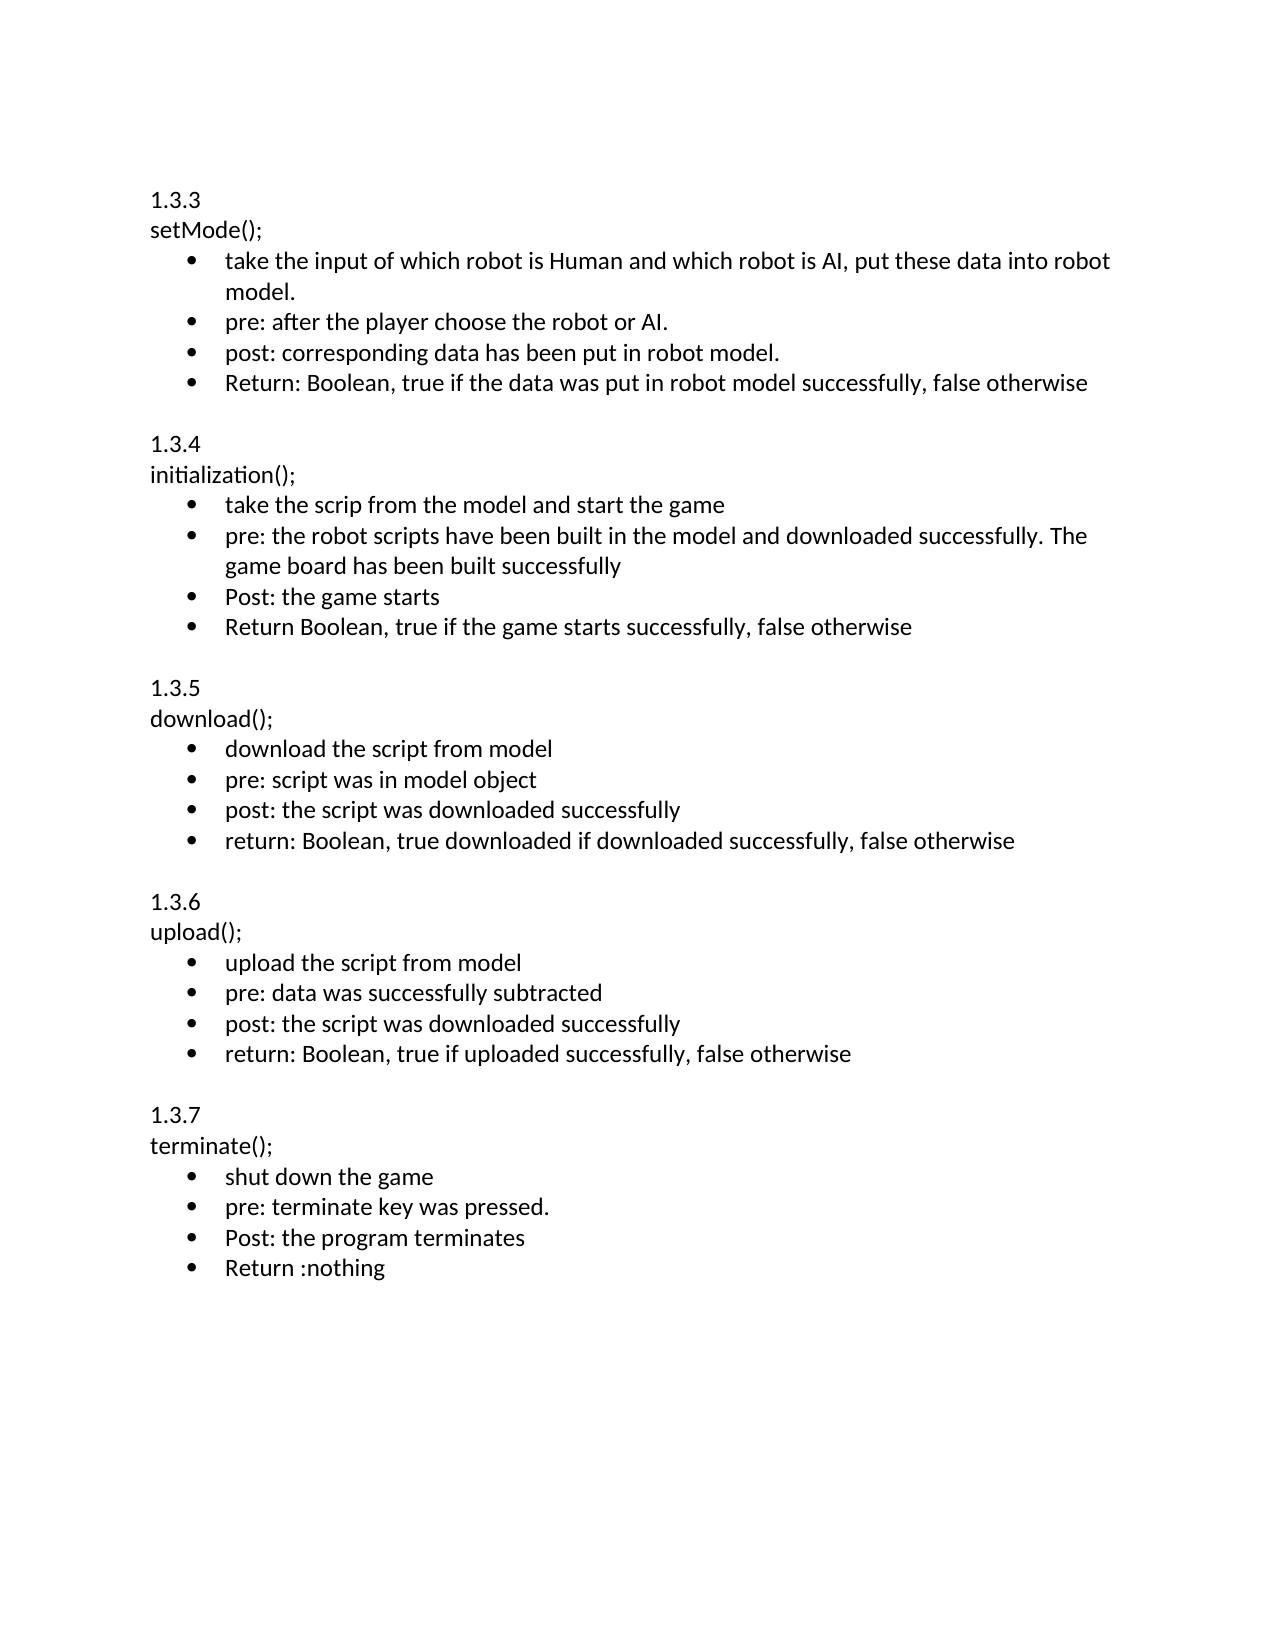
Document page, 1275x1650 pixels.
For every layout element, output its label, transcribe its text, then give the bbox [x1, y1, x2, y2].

list post: the script was downloaded successfully [187, 794, 1125, 825]
list pre: after the player choose the robot or AI. [187, 306, 1125, 337]
text 1.3.4 [150, 428, 1125, 459]
text 1.3.6 [150, 886, 1125, 917]
list return: Boolean, true if uploaded successfully, false otherwise [187, 1039, 1125, 1069]
list post: corresponding data has been put in robot model. [187, 337, 1125, 367]
text setMode(); [150, 214, 1125, 245]
text upload(); [150, 917, 1125, 947]
list pre: script was in model object [187, 764, 1125, 794]
list return: Boolean, true downloaded if downloaded successfully, false otherwise [187, 825, 1125, 856]
list pre: terminate key was pressed. [187, 1191, 1125, 1222]
text 1.3.7 [150, 1100, 1125, 1130]
text download(); [150, 703, 1125, 733]
list post: the script was downloaded successfully [187, 1008, 1125, 1039]
list Return Boolean, true if the game starts successfully, false otherwise [187, 611, 1125, 642]
text 1.3.3 [150, 184, 1125, 214]
text terminate(); [150, 1130, 1125, 1161]
list take the scrip from the model and start the game [187, 489, 1125, 520]
list take the input of which robot is Human and which robot is AI, put these data into robot model. [187, 245, 1125, 306]
list shut down the game [187, 1161, 1125, 1191]
list Return: Boolean, true if the data was put in robot model successfully, false otherwise [187, 367, 1125, 398]
list pre: data was successfully subtracted [187, 978, 1125, 1008]
text 1.3.5 [150, 672, 1125, 703]
list Return :nothing [187, 1252, 1125, 1283]
list Post: the program terminates [187, 1222, 1125, 1252]
list Post: the game starts [187, 581, 1125, 611]
list download the script from model [187, 733, 1125, 764]
text initialization(); [150, 459, 1125, 489]
list pre: the robot scripts have been built in the model and downloaded successfully. The game board has been built successfully [187, 520, 1125, 581]
list upload the script from model [187, 947, 1125, 978]
